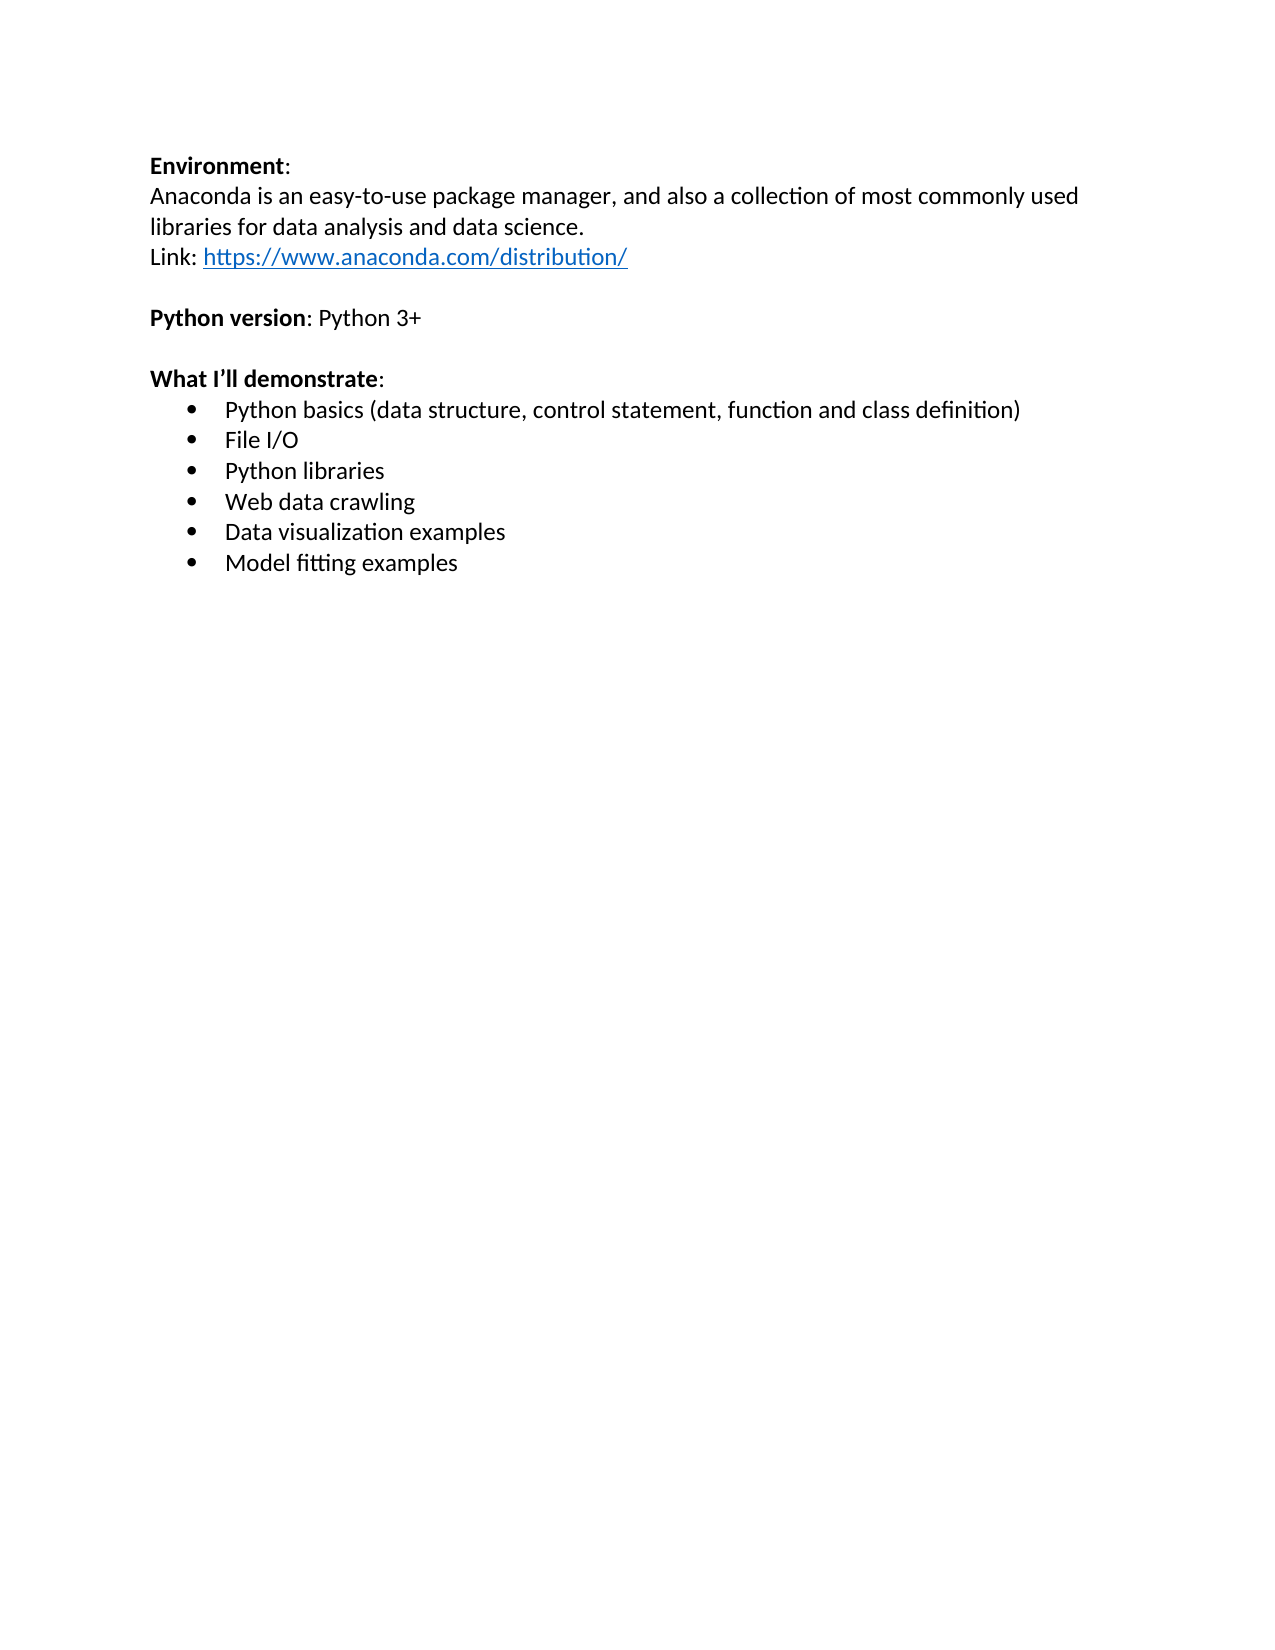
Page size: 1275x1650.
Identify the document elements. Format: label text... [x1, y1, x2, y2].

list Python basics (data structure, control statement, function and class definition) [187, 394, 1125, 425]
list Data visualization examples [187, 516, 1125, 547]
text Python version: Python 3+ [150, 303, 1125, 333]
list Web data crawling [187, 486, 1125, 516]
text Anaconda is an easy-to-use package manager, and also a collection of most commonly used libraries for data analysis and data science. [150, 181, 1125, 242]
list Python libraries [187, 455, 1125, 486]
list Model fitting examples [187, 547, 1125, 577]
list File I/O [187, 425, 1125, 455]
text Link: https://www.anaconda.com/distribution/ [150, 242, 1125, 272]
text What I’ll demonstrate: [150, 364, 1125, 394]
text Environment: [150, 150, 1125, 181]
